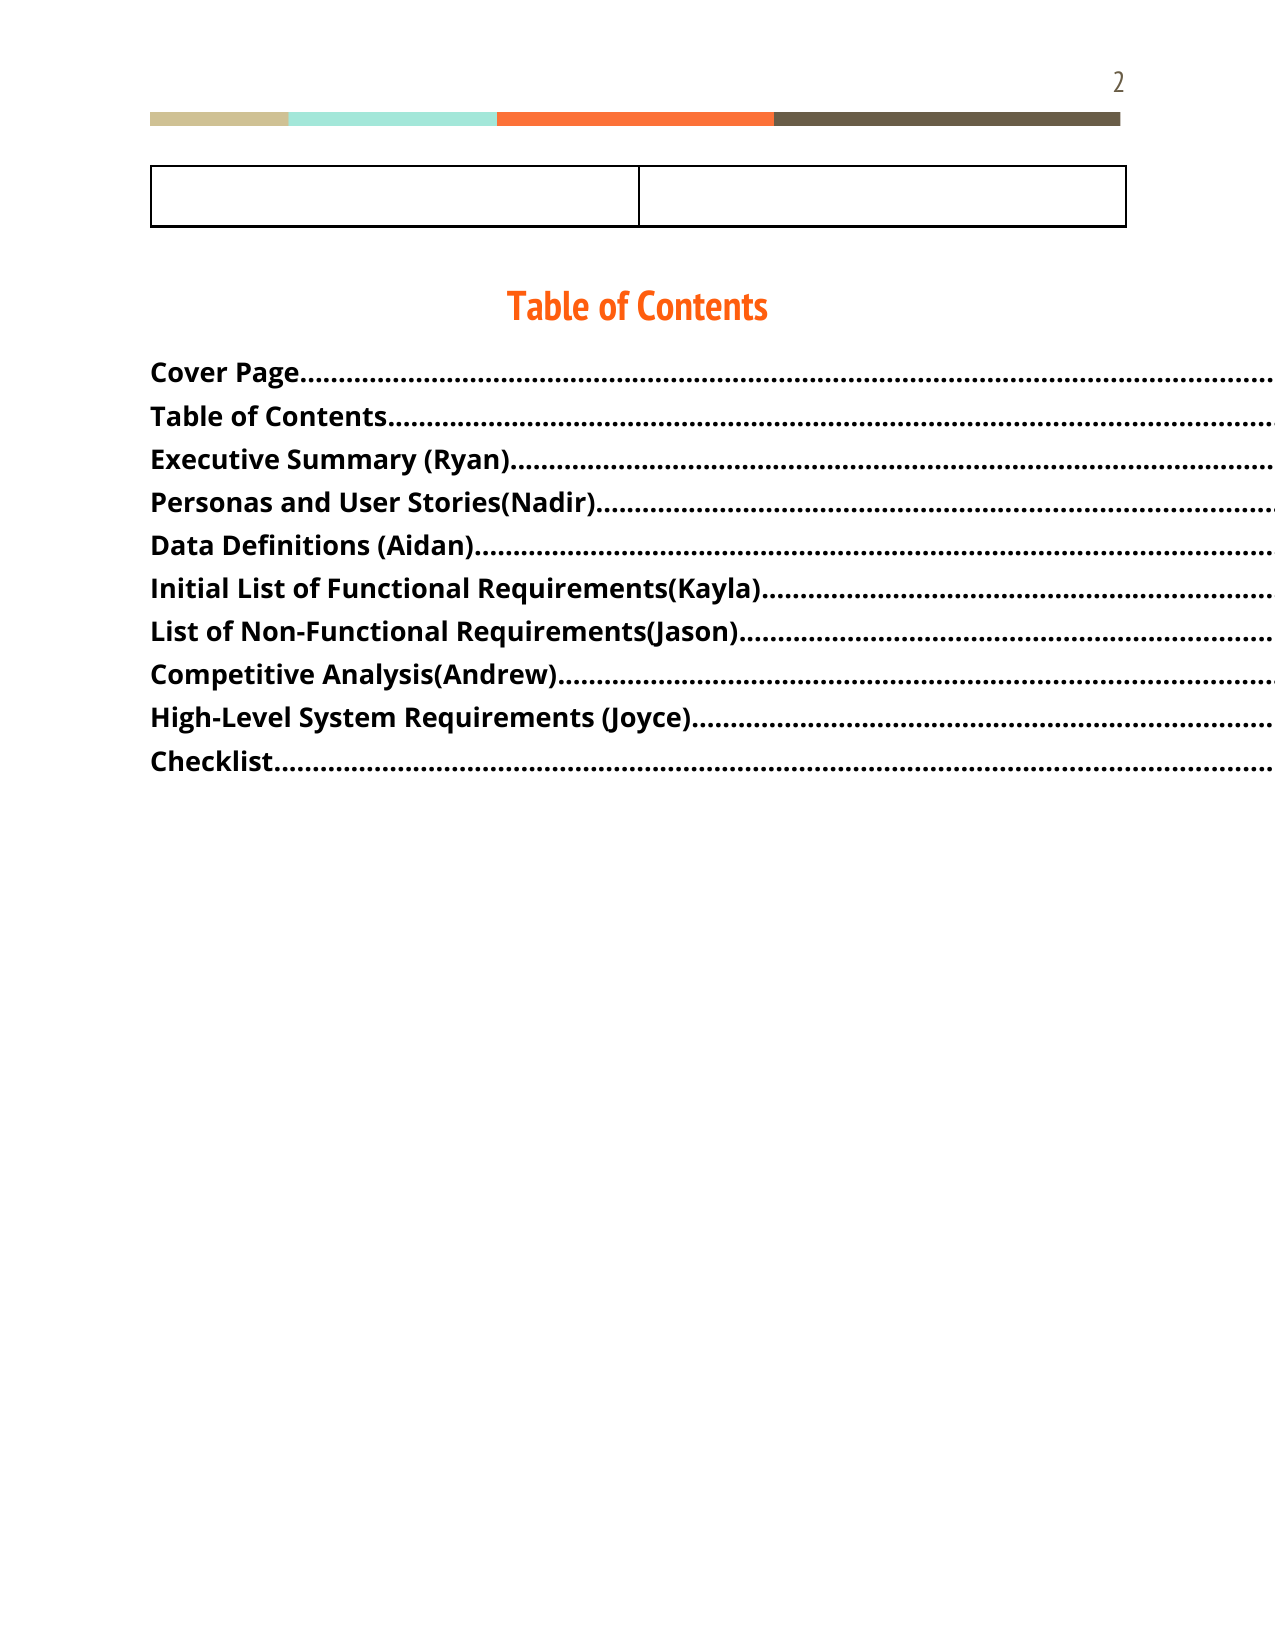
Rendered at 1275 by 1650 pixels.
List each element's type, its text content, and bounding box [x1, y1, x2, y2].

picture [150, 112, 1121, 126]
table_cell [640, 167, 1125, 225]
subtitle Table of Contents [150, 277, 1125, 331]
table_cell [152, 167, 638, 225]
